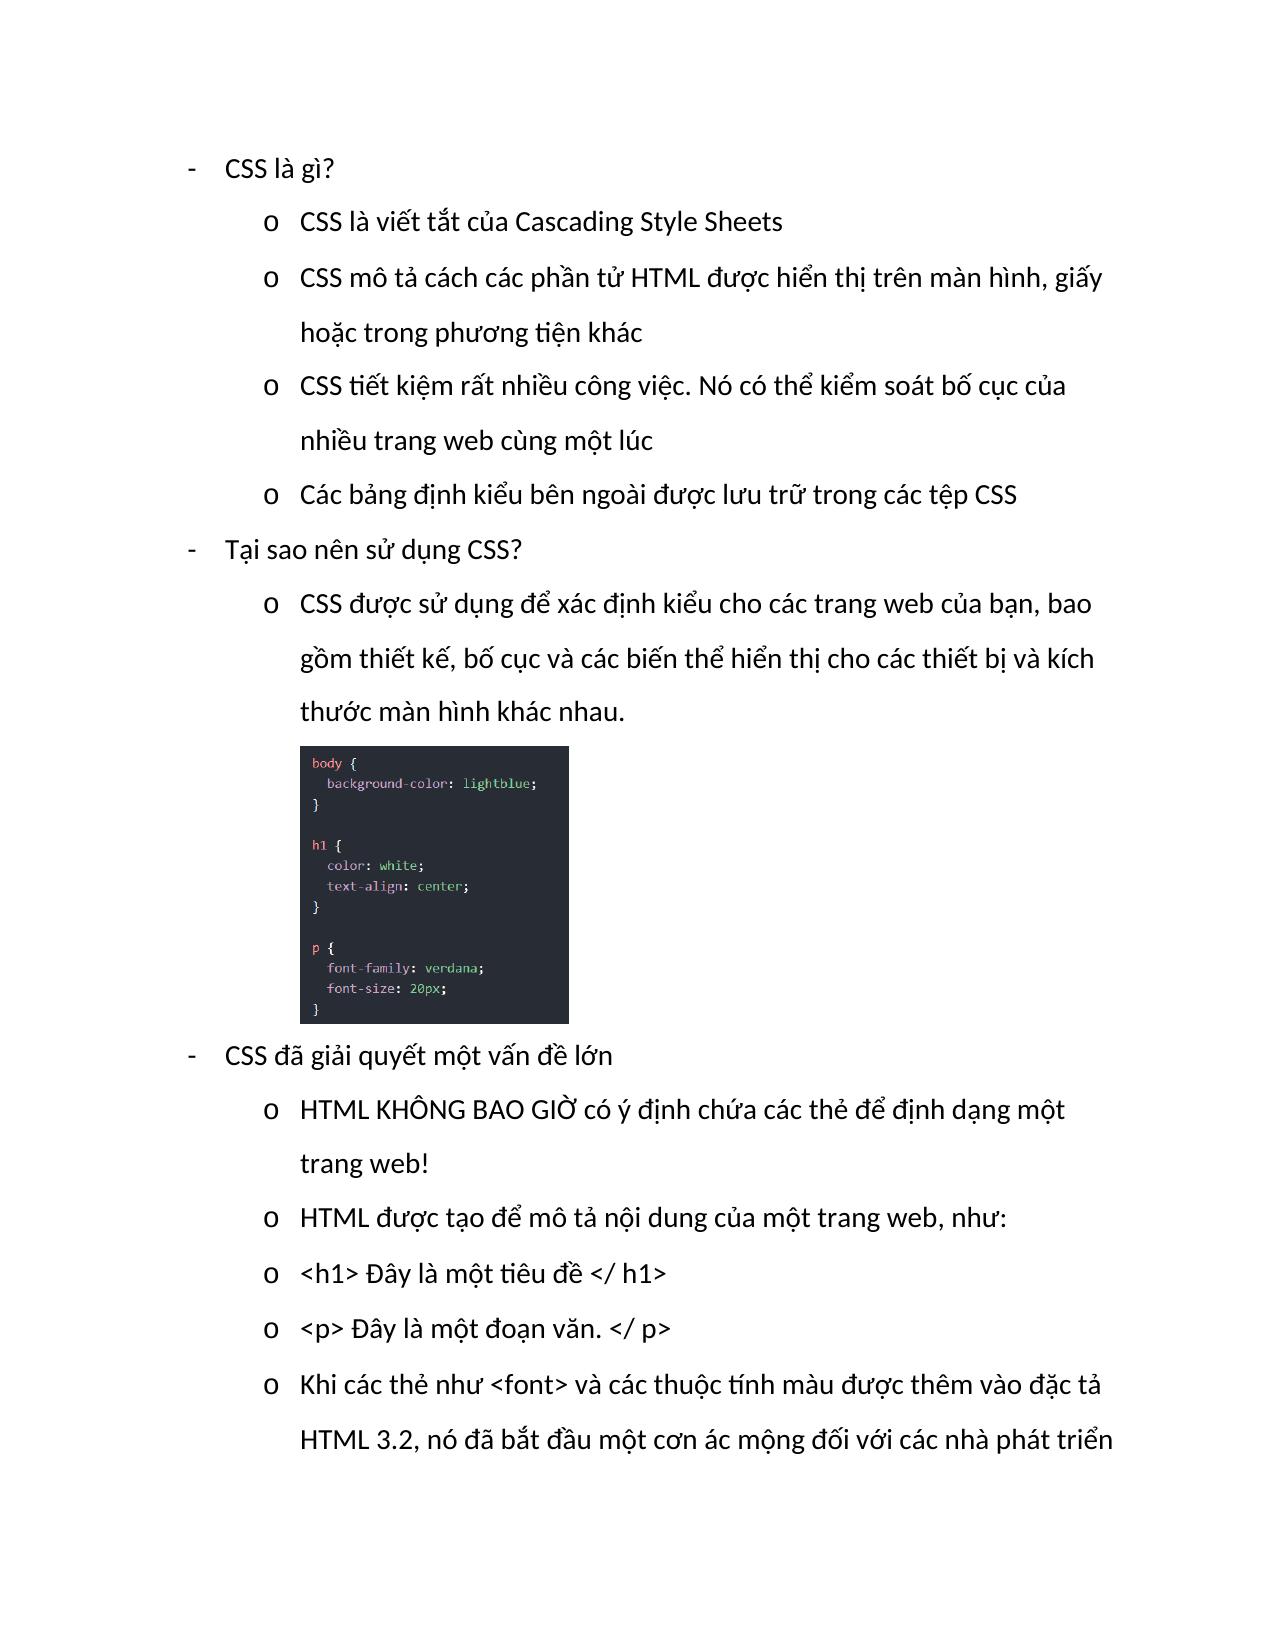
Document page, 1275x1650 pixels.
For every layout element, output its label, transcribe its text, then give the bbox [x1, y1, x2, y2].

list CSS tiết kiệm rất nhiều công việc. Nó có thể kiểm soát bố cục của nhiều trang web cùng một lúc [262, 367, 1125, 458]
list CSS là viết tắt của Cascading Style Sheets [262, 203, 1125, 241]
list <p> Đây là một đoạn văn. </ p> [262, 1310, 1125, 1347]
list CSS là gì? [187, 150, 1125, 186]
list CSS mô tả cách các phần tử HTML được hiển thị trên màn hình, giấy hoặc trong phương tiện khác [262, 259, 1125, 349]
list Các bảng định kiểu bên ngoài được lưu trữ trong các tệp CSS [262, 476, 1125, 513]
list <h1> Đây là một tiêu đề </ h1> [262, 1255, 1125, 1292]
list HTML được tạo để mô tả nội dung của một trang web, như: [262, 1199, 1125, 1236]
list CSS đã giải quyết một vấn đề lớn [187, 1037, 1125, 1073]
list HTML KHÔNG BAO GIỜ có ý định chứa các thẻ để định dạng một trang web! [262, 1091, 1125, 1181]
list CSS được sử dụng để xác định kiểu cho các trang web của bạn, bao gồm thiết kế, bố cục và các biến thể hiển thị cho các thiết bị và kích thước màn hình khác nhau. [262, 585, 1125, 729]
list Tại sao nên sử dụng CSS? [187, 531, 1125, 567]
picture [300, 746, 569, 1024]
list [262, 1366, 1125, 1456]
